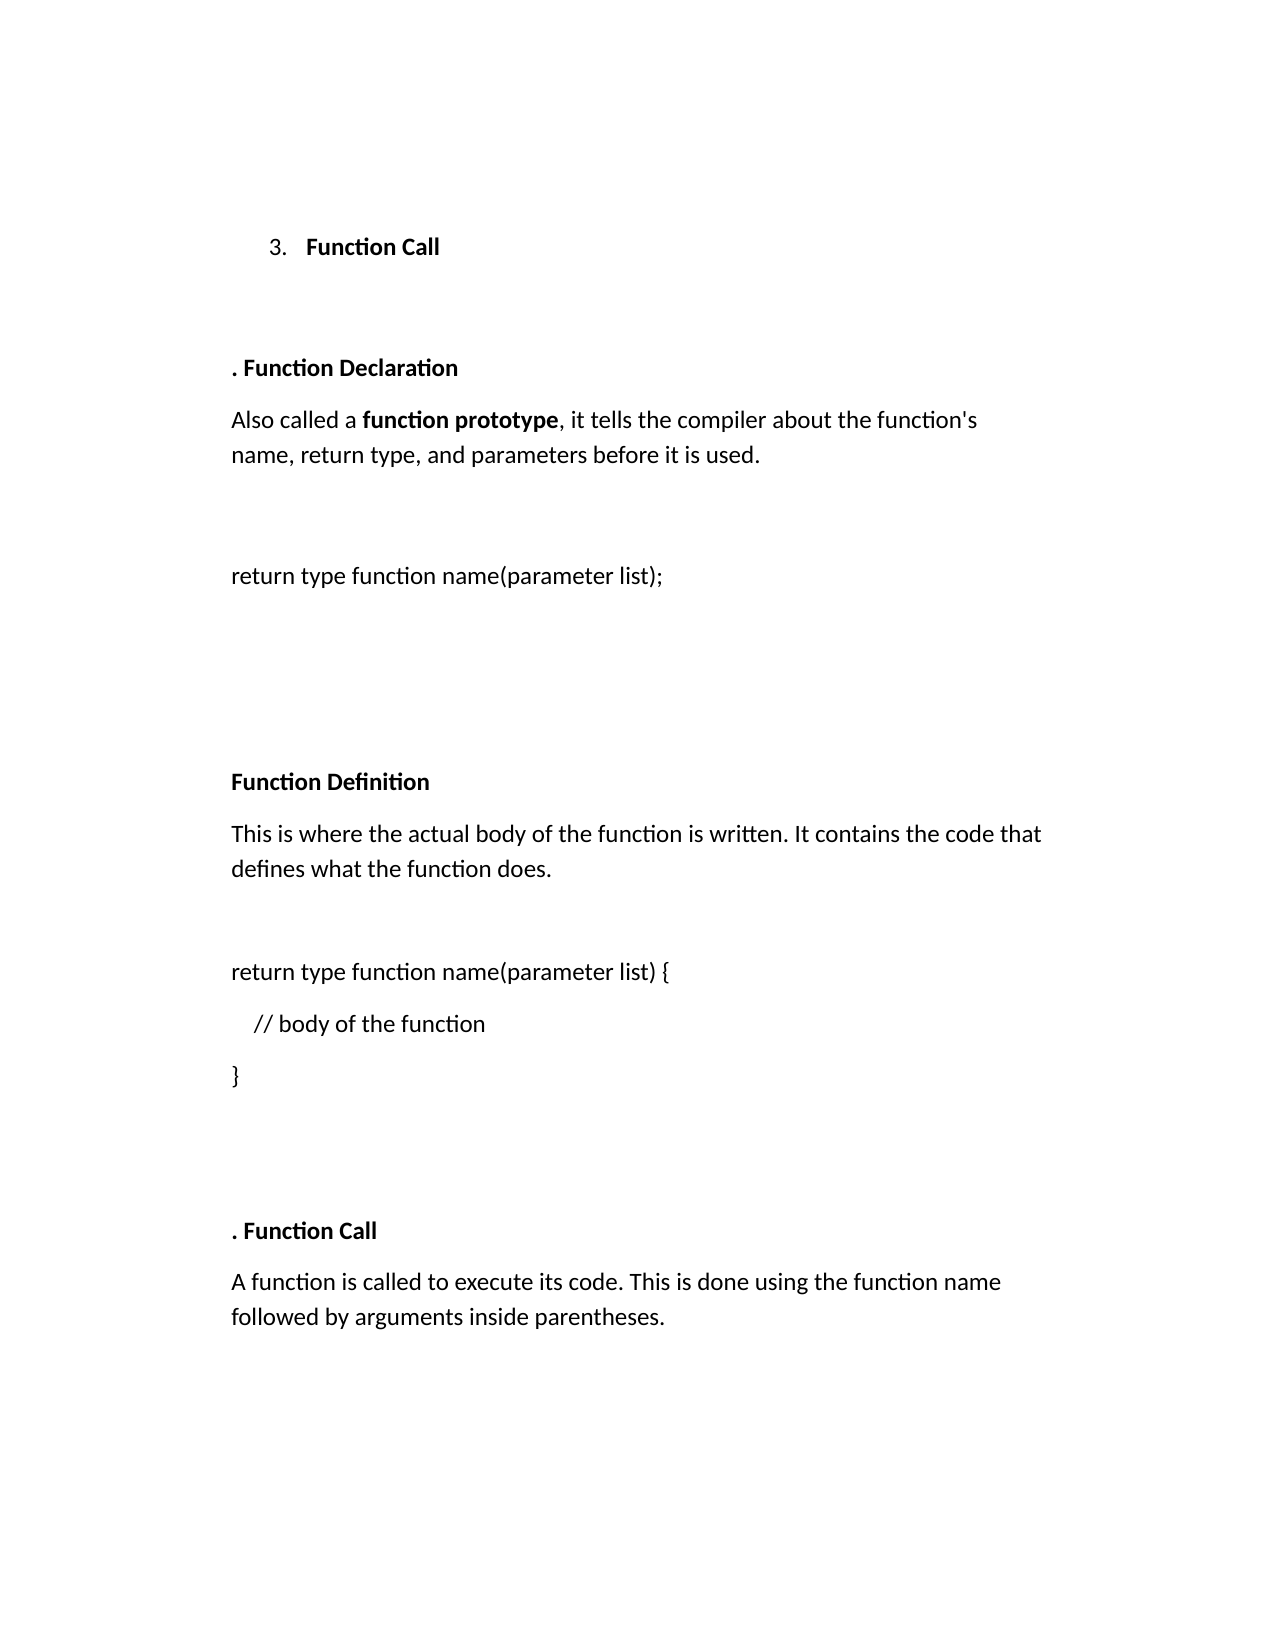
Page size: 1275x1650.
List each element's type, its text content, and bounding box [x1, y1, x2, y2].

text // body of the function [231, 1008, 1044, 1039]
text This is where the actual body of the function is written. It contains the code that defines what the function does. [231, 818, 1044, 884]
text Function Definition [231, 766, 1044, 797]
text . Function Declaration [231, 352, 1044, 383]
text Also called a function prototype, it tells the compiler about the function's name, return type, and parameters before it is used. [231, 404, 1044, 469]
text . Function Call [231, 1215, 1044, 1245]
text return type function name(parameter list); [231, 560, 1044, 590]
list Function Call [268, 231, 1044, 262]
text } [231, 1060, 1044, 1090]
text A function is called to execute its code. This is done using the function name followed by arguments inside parentheses. [231, 1266, 1044, 1332]
text return type function name(parameter list) { [231, 956, 1044, 987]
